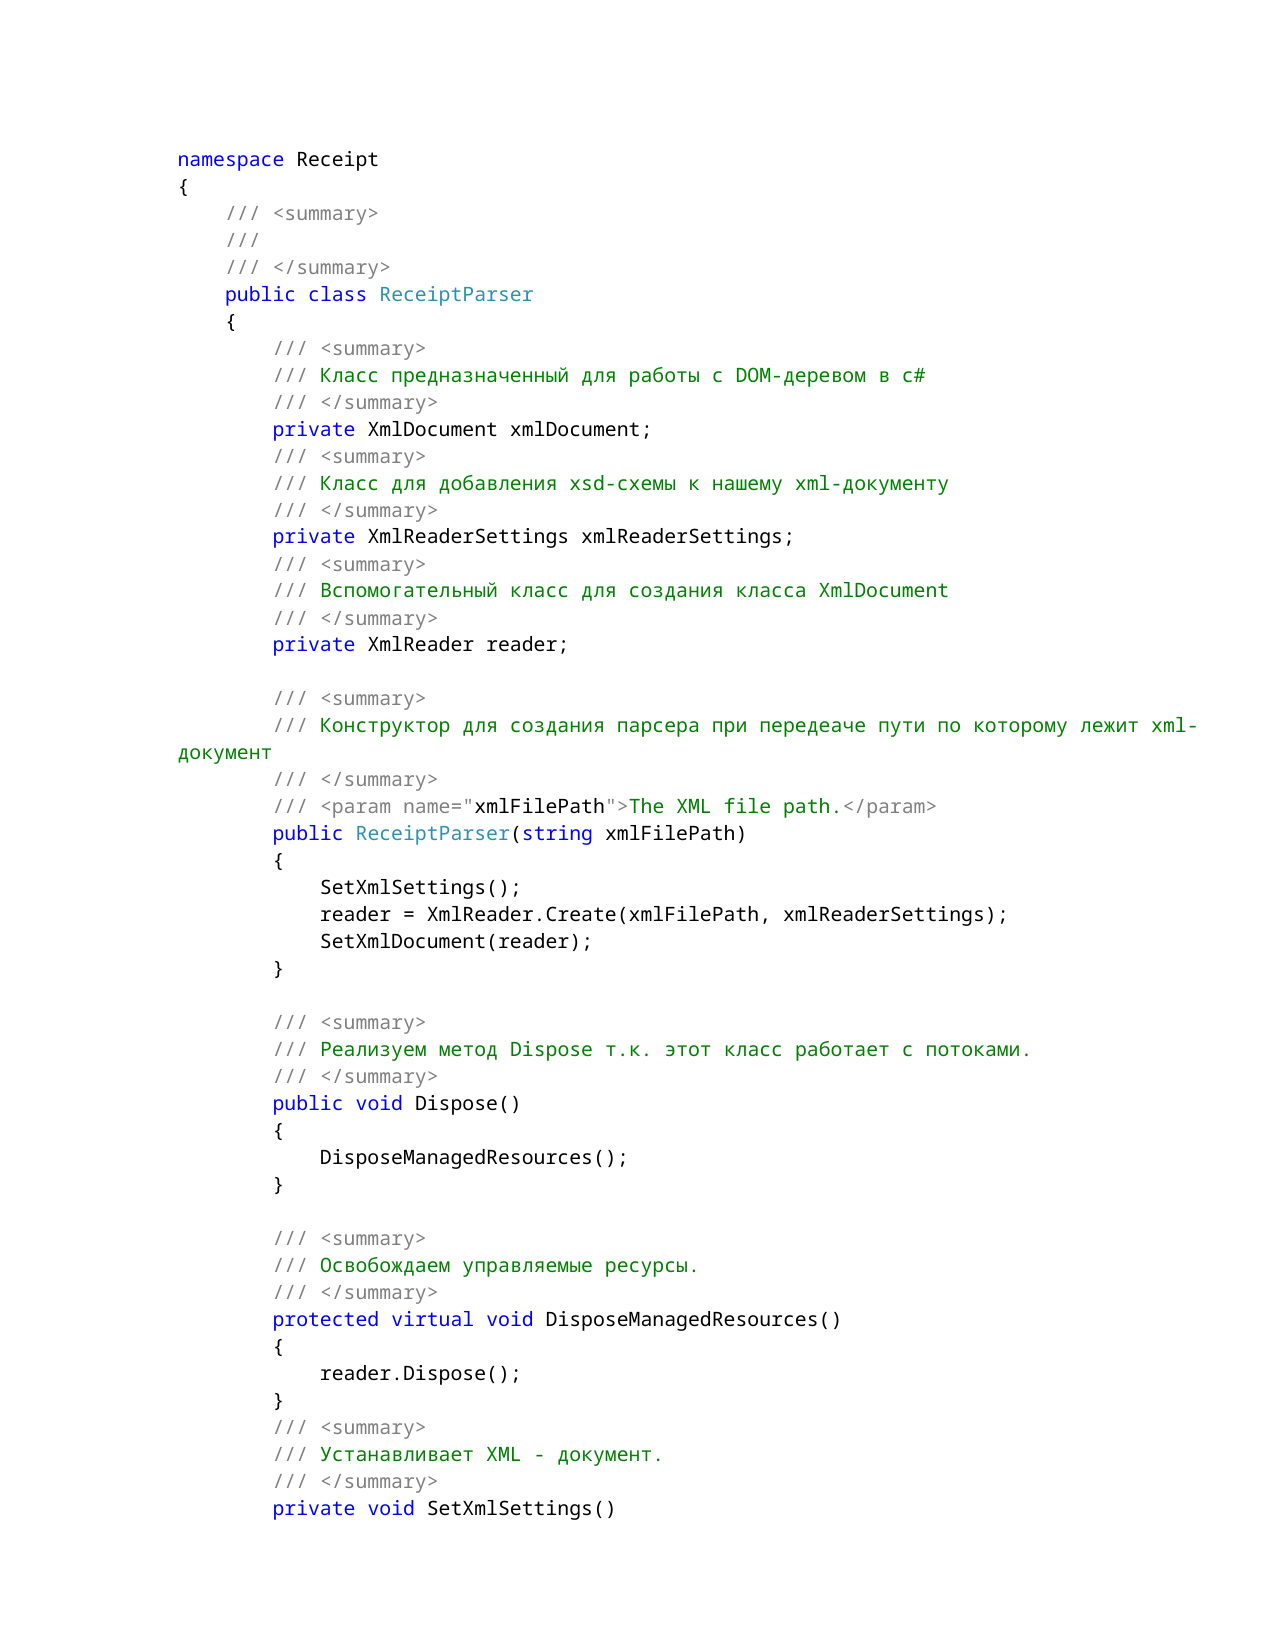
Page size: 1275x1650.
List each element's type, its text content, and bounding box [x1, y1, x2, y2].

text /// Вспомогательный класс для создания класса XmlDocument [177, 577, 1216, 604]
text /// </summary> [177, 766, 1216, 793]
text /// </summary> [177, 388, 1216, 415]
text private void SetXmlSettings() [177, 1494, 1216, 1521]
text /// <summary> [177, 1224, 1216, 1251]
text /// <summary> [177, 334, 1216, 361]
text public void Dispose() [177, 1089, 1216, 1116]
text /// </summary> [177, 1278, 1216, 1305]
text } [177, 1386, 1216, 1413]
text public class ReceiptParser [177, 280, 1216, 307]
text { [177, 1116, 1216, 1143]
text /// Освобождаем управляемые ресурсы. [177, 1251, 1216, 1278]
text } [177, 1170, 1216, 1197]
text /// <param name="xmlFilePath">The XML file path.</param> [177, 793, 1216, 819]
text private XmlReaderSettings xmlReaderSettings; [177, 523, 1216, 550]
text private XmlDocument xmlDocument; [177, 415, 1216, 442]
text /// </summary> [177, 1062, 1216, 1089]
text public ReceiptParser(string xmlFilePath) [177, 819, 1216, 847]
text /// </summary> [177, 496, 1216, 523]
text /// Реализуем метод Dispose т.к. этот класс работает с потоками. [177, 1035, 1216, 1062]
text /// [177, 226, 1216, 253]
text /// </summary> [177, 1467, 1216, 1494]
text { [177, 172, 1216, 199]
text /// </summary> [177, 604, 1216, 631]
text private XmlReader reader; [177, 631, 1216, 658]
text { [177, 847, 1216, 873]
text /// <summary> [177, 1413, 1216, 1440]
text reader.Dispose(); [177, 1359, 1216, 1386]
text SetXmlDocument(reader); [177, 927, 1216, 954]
text /// <summary> [177, 442, 1216, 469]
text /// <summary> [177, 685, 1216, 712]
text /// Устанавливает XML - документ. [177, 1440, 1216, 1467]
text /// Класс предназначенный для работы с DOM-деревом в с# [177, 361, 1216, 388]
text reader = XmlReader.Create(xmlFilePath, xmlReaderSettings); [177, 901, 1216, 927]
text /// Класс для добавления xsd-схемы к нашему xml-документу [177, 469, 1216, 496]
text /// Конструктор для создания парсера при передеаче пути по которому лежит xml-документ [177, 712, 1216, 766]
text protected virtual void DisposeManagedResources() [177, 1305, 1216, 1332]
text DisposeManagedResources(); [177, 1143, 1216, 1170]
text namespace Receipt [177, 145, 1216, 172]
text { [177, 307, 1216, 334]
text } [177, 954, 1216, 981]
text { [177, 1332, 1216, 1359]
text SetXmlSettings(); [177, 873, 1216, 901]
text /// </summary> [177, 253, 1216, 280]
text /// <summary> [177, 1008, 1216, 1035]
text /// <summary> [177, 550, 1216, 577]
text /// <summary> [177, 199, 1216, 226]
